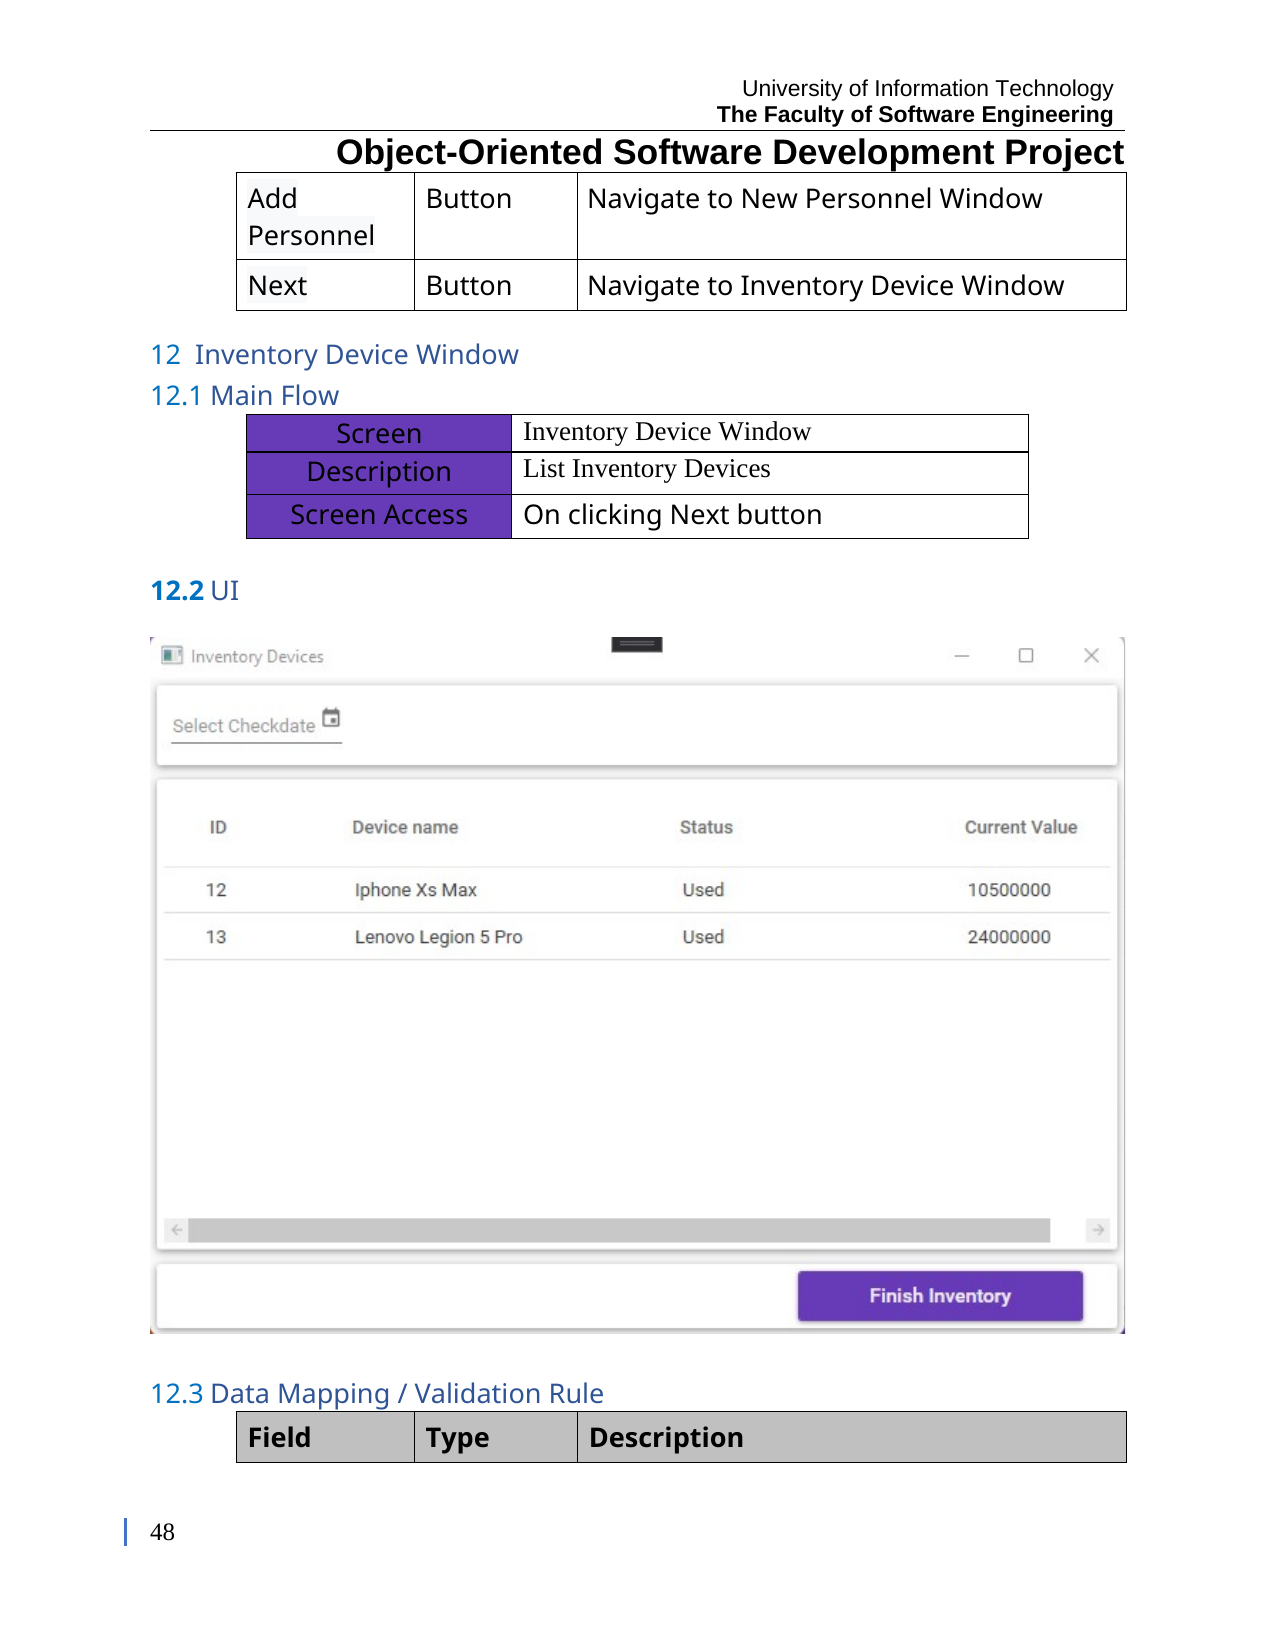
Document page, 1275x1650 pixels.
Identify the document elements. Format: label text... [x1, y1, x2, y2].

table_cell Screen Access [247, 495, 511, 538]
table_header Type [415, 1412, 577, 1462]
table_cell Navigate to Inventory Device Window [578, 260, 1126, 309]
table_cell Next [237, 260, 414, 309]
table_header Screen [247, 415, 511, 451]
table_cell List Inventory Devices [512, 453, 1028, 494]
subtitle Main Flow [150, 377, 1125, 413]
table_header Inventory Device Window [512, 415, 1028, 451]
picture [150, 637, 1125, 1334]
table_cell Description [247, 453, 511, 494]
subtitle Inventory Device Window [150, 336, 1125, 372]
table_cell Add Personnel [237, 173, 414, 259]
subtitle UI [150, 572, 1125, 608]
table_header Description [578, 1412, 1126, 1462]
table_cell On clicking Next button [512, 495, 1028, 538]
subtitle Data Mapping / Validation Rule [150, 1374, 1125, 1411]
table_header Field [237, 1412, 414, 1462]
table_cell Button [415, 260, 577, 309]
table_cell Button [415, 173, 577, 259]
table_cell Navigate to New Personnel Window [578, 173, 1126, 259]
